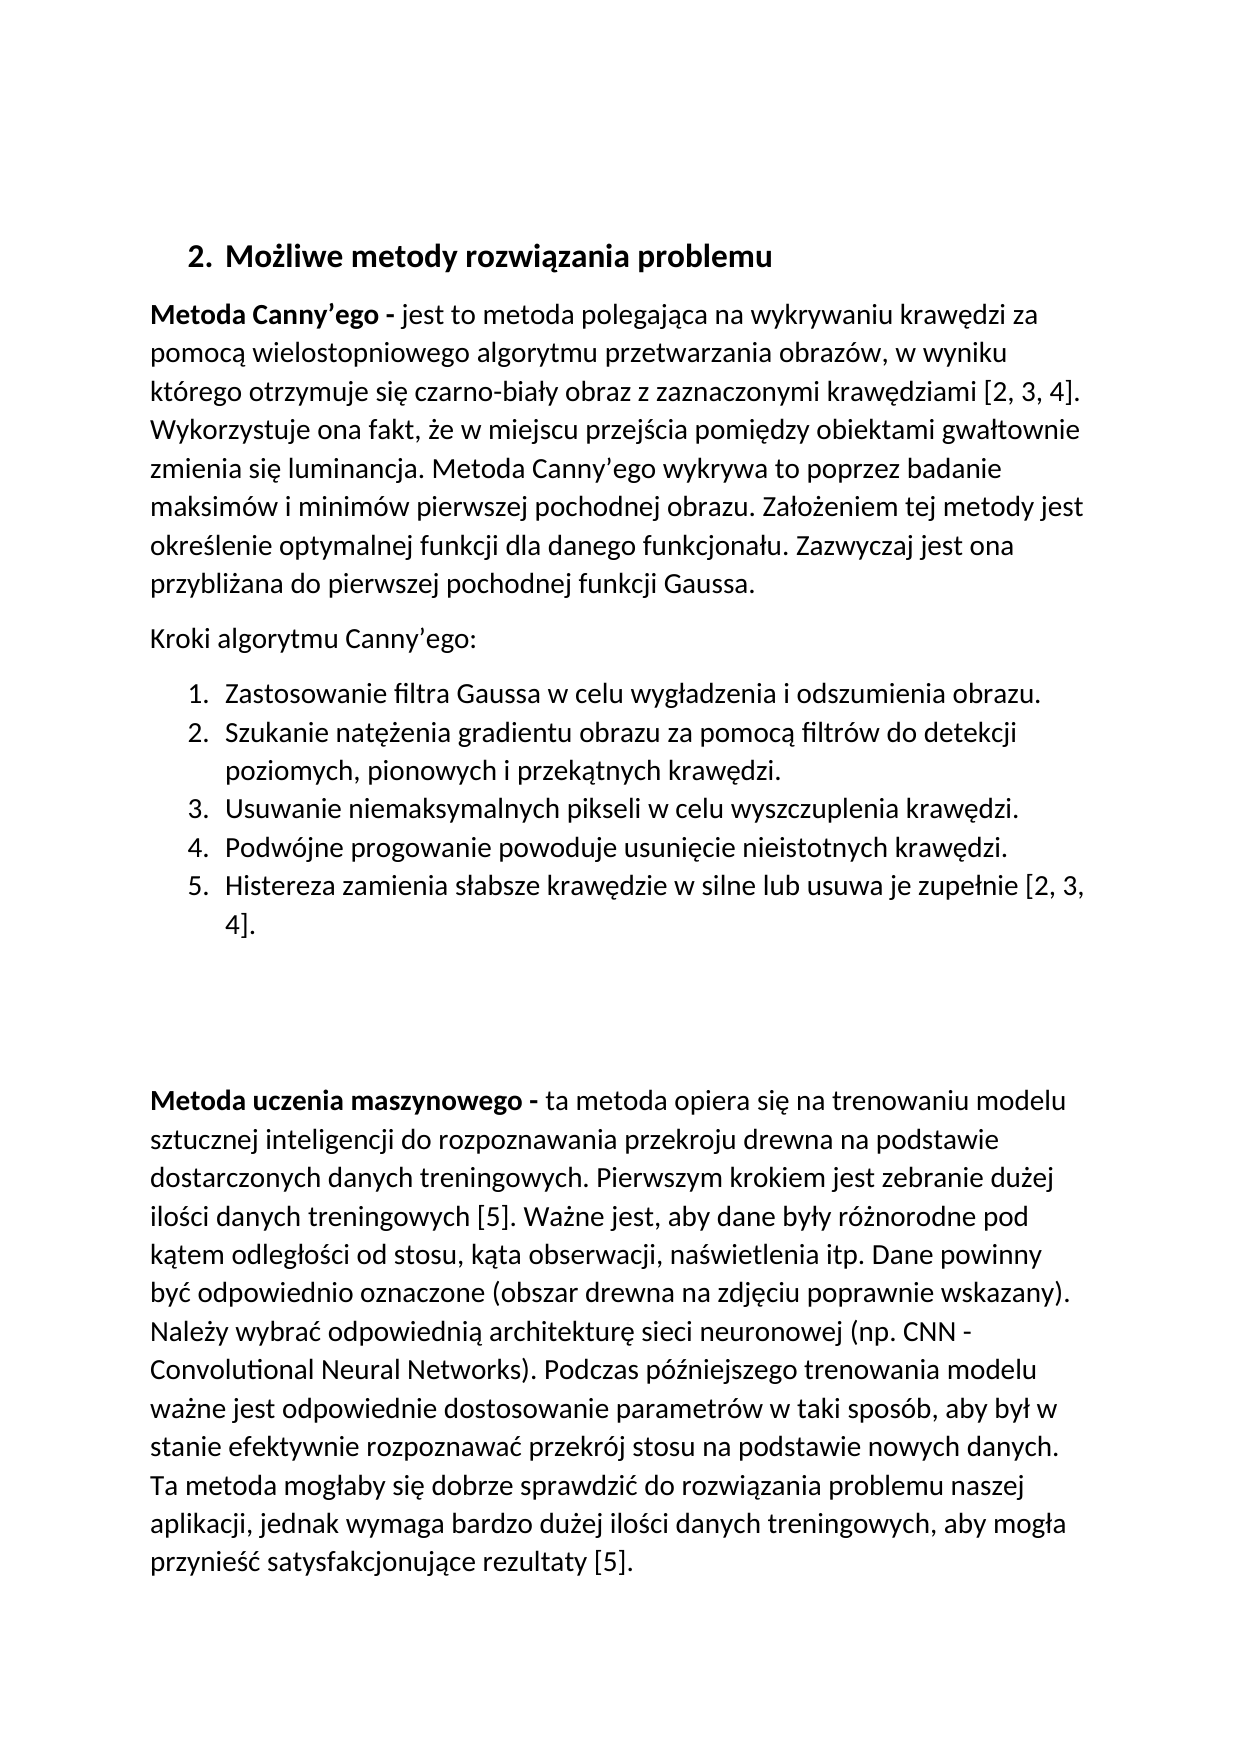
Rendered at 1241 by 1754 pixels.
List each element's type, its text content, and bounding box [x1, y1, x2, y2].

list Szukanie natężenia gradientu obrazu za pomocą filtrów do detekcji poziomych, pionowych i przekątnych krawędzi. [187, 714, 1090, 788]
text Kroki algorytmu Canny’ego: [150, 620, 1090, 656]
list Histereza zamienia słabsze krawędzie w silne lub usuwa je zupełnie [2, 3, 4]. [187, 867, 1090, 942]
list Możliwe metody rozwiązania problemu [187, 235, 1090, 276]
list Podwójne progowanie powoduje usunięcie nieistotnych krawędzi. [187, 829, 1090, 865]
list Zastosowanie filtra Gaussa w celu wygładzenia i odszumienia obrazu. [187, 675, 1090, 711]
text Metoda Canny’ego - jest to metoda polegająca na wykrywaniu krawędzi za pomocą wielostopniowego algorytmu przetwarzania obrazów, w wyniku którego otrzymuje się czarno-biały obraz z zaznaczonymi krawędziami [2, 3, 4]. Wykorzystuje ona fakt, że w miejscu przejścia pomiędzy obiektami gwałtownie zmienia się luminancja. Metoda Canny’ego wykrywa to poprzez badanie maksimów i minimów pierwszej pochodnej obrazu. Założeniem tej metody jest określenie optymalnej funkcji dla danego funkcjonału. Zazwyczaj jest ona przybliżana do pierwszej pochodnej funkcji Gaussa. [150, 296, 1090, 601]
text Metoda uczenia maszynowego - ta metoda opiera się na trenowaniu modelu sztucznej inteligencji do rozpoznawania przekroju drewna na podstawie dostarczonych danych treningowych. Pierwszym krokiem jest zebranie dużej ilości danych treningowych [5]. Ważne jest, aby dane były różnorodne pod kątem odległości od stosu, kąta obserwacji, naświetlenia itp. Dane powinny być odpowiednio oznaczone (obszar drewna na zdjęciu poprawnie wskazany). Należy wybrać odpowiednią architekturę sieci neuronowej (np. CNN - Convolutional Neural Networks). Podczas późniejszego trenowania modelu ważne jest odpowiednie dostosowanie parametrów w taki sposób, aby był w stanie efektywnie rozpoznawać przekrój stosu na podstawie nowych danych. Ta metoda mogłaby się dobrze sprawdzić do rozwiązania problemu naszej aplikacji, jednak wymaga bardzo dużej ilości danych treningowych, aby mogła przynieść satysfakcjonujące rezultaty [5]. [150, 1082, 1090, 1579]
list Usuwanie niemaksymalnych pikseli w celu wyszczuplenia krawędzi. [187, 791, 1090, 826]
